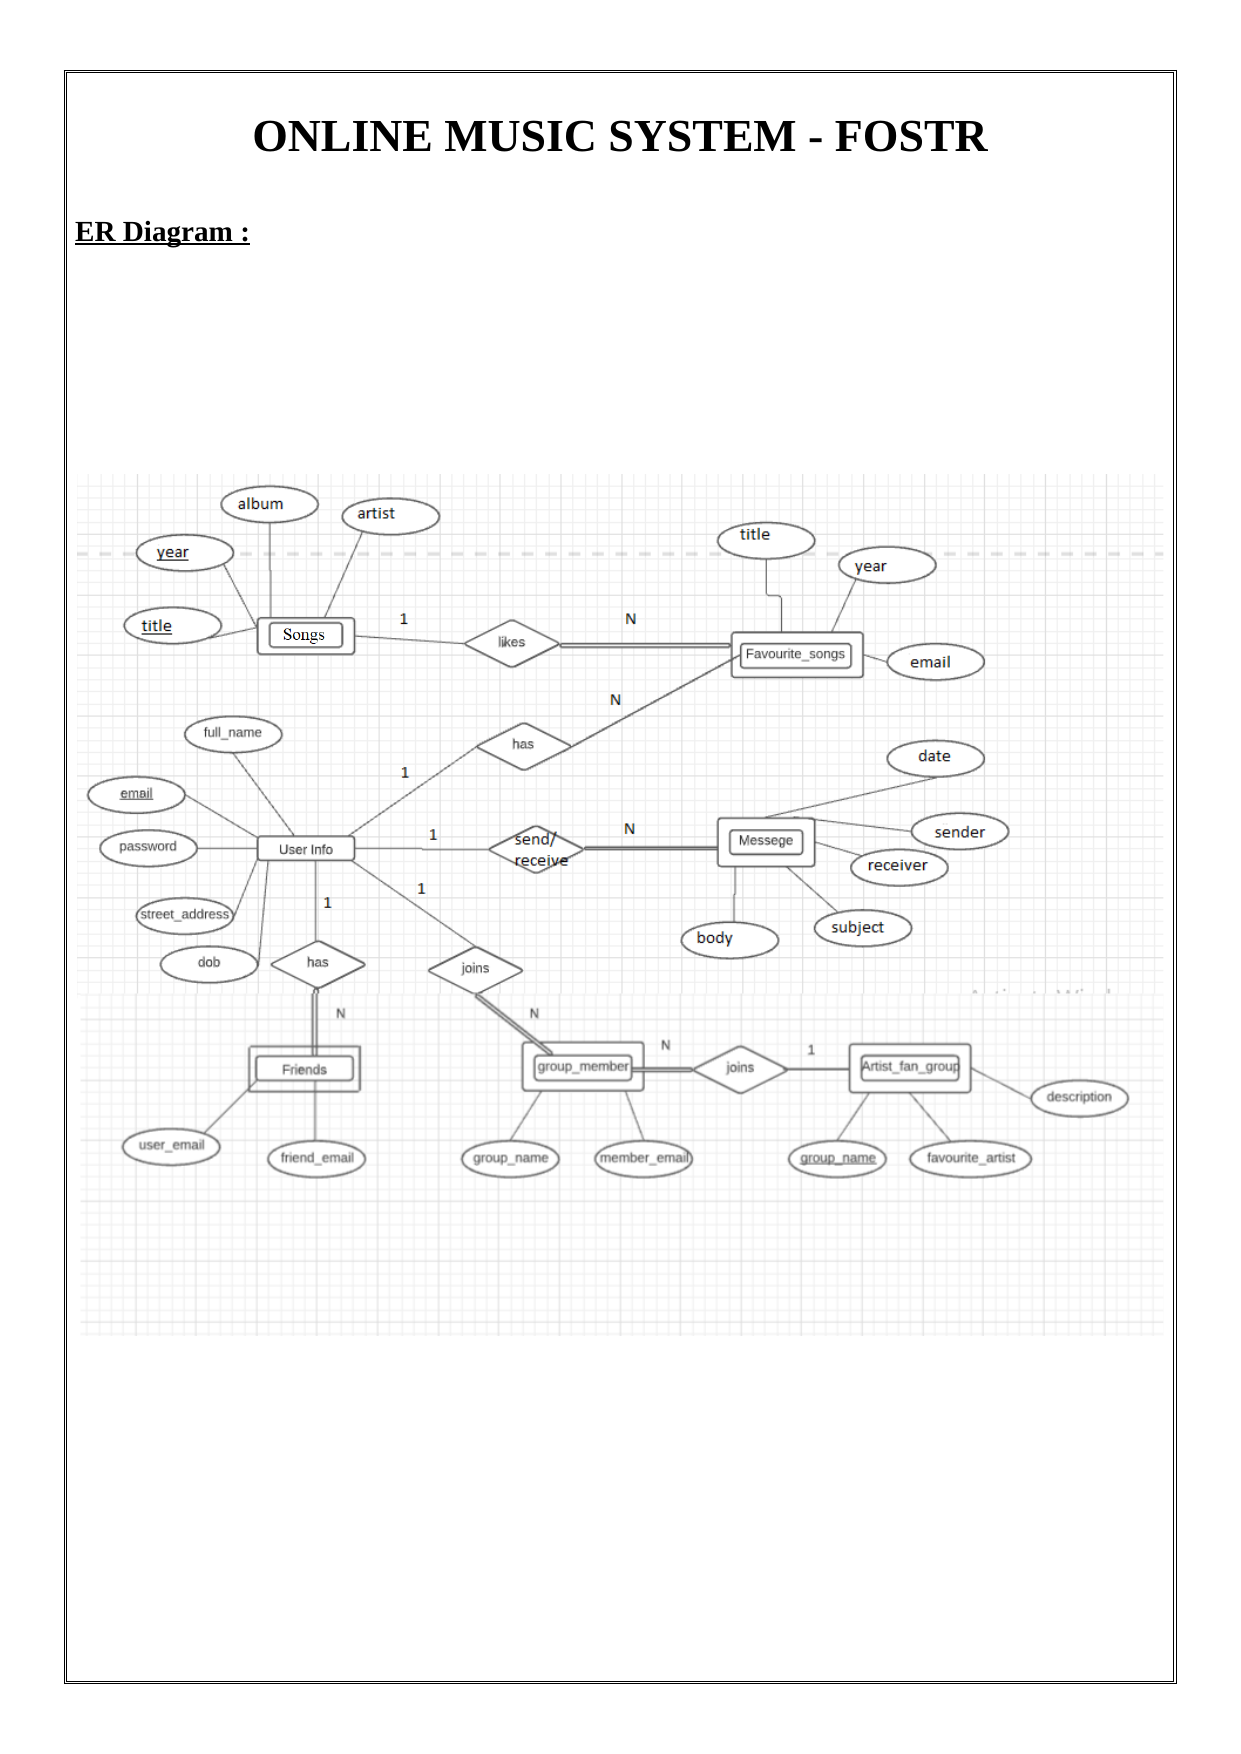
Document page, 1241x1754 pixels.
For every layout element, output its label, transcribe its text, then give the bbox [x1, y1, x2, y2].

picture [77, 474, 1164, 1336]
text ONLINE MUSIC SYSTEM - FOSTR [75, 108, 1165, 161]
text ER Diagram : [75, 214, 1165, 247]
